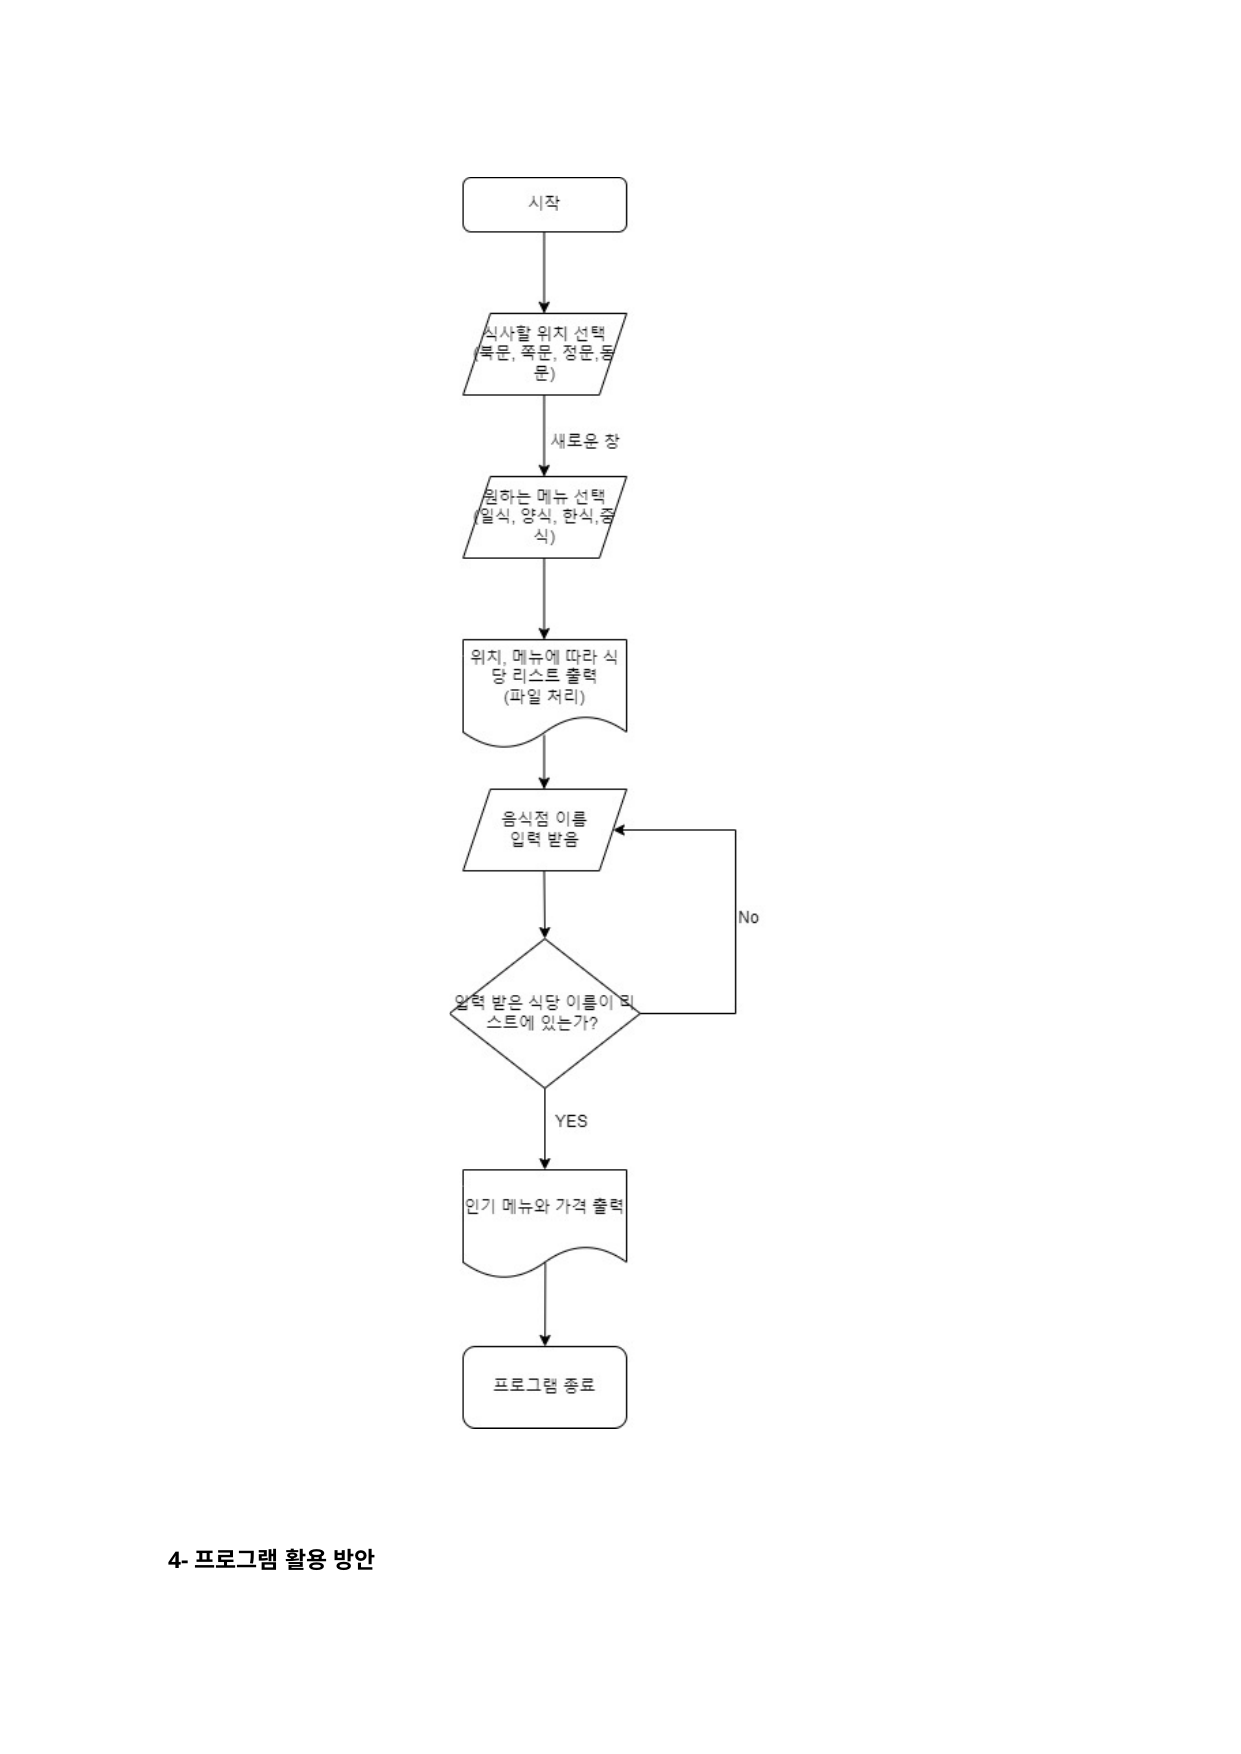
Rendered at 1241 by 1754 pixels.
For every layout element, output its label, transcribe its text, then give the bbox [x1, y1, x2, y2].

picture [449, 177, 791, 1429]
text 4- 프로그램 활용 방안 [150, 1542, 1090, 1575]
